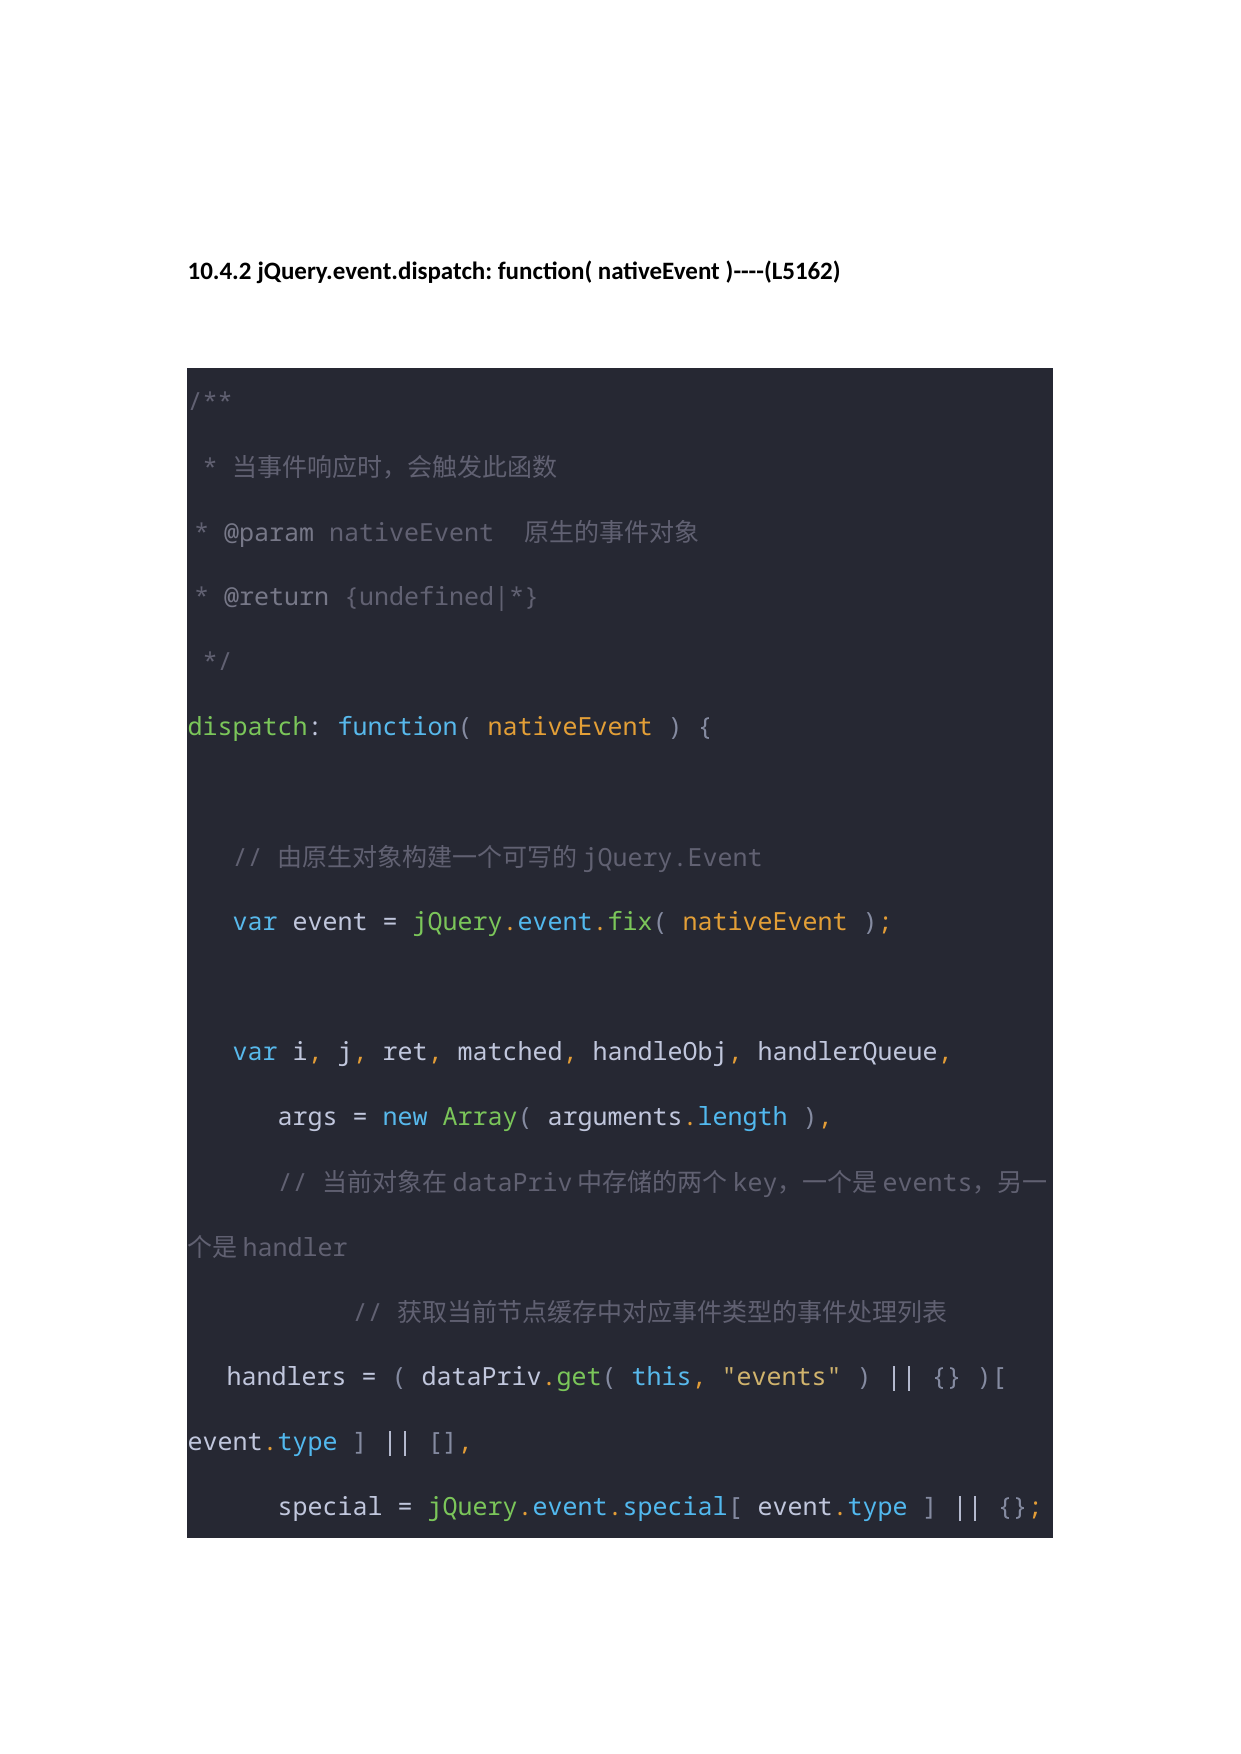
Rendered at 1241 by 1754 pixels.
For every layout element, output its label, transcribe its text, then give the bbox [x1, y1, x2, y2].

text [187, 368, 1053, 1538]
subtitle jQuery.event.dispatch: function( nativeEvent )----(L5162) [187, 254, 1053, 287]
